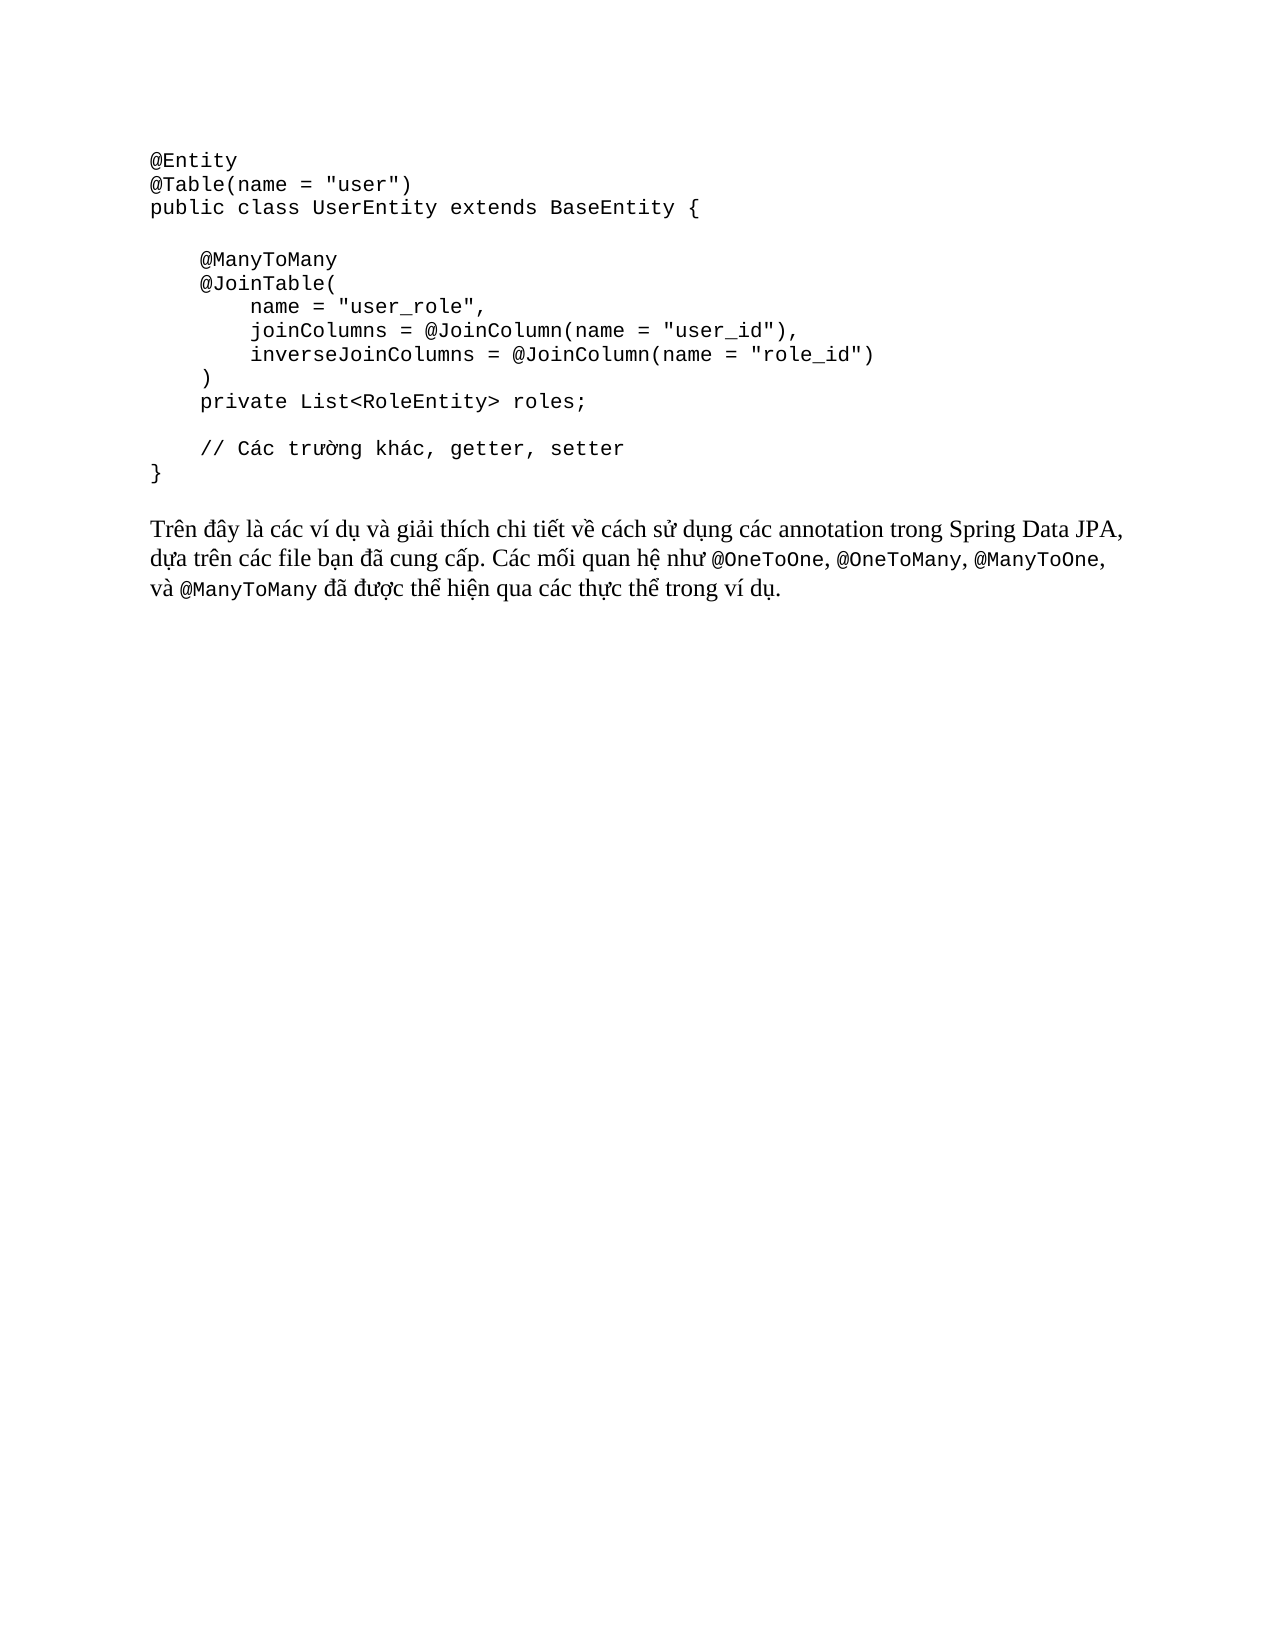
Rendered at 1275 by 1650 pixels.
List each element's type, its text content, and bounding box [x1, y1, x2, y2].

text @ManyToMany [150, 249, 1125, 273]
text joinColumns = @JoinColumn(name = "user_id"), [150, 320, 1125, 343]
text ) [150, 367, 1125, 391]
text @JoinTable( [150, 273, 1125, 296]
text @Table(name = "user") [150, 174, 1125, 197]
text } [150, 462, 1125, 485]
text Trên đây là các ví dụ và giải thích chi tiết về cách sử dụng các annotation trong Spring Data JPA, dựa trên các file bạn đã cung cấp. Các mối quan hệ như @OneToOne, @OneToMany, @ManyToOne, và @ManyToMany đã được thể hiện qua các thực thể trong ví dụ. [150, 514, 1125, 602]
text @Entity [150, 150, 1125, 174]
text inverseJoinColumns = @JoinColumn(name = "role_id") [150, 343, 1125, 367]
text public class UserEntity extends BaseEntity { [150, 197, 1125, 221]
text // Các trường khác, getter, setter [150, 438, 1125, 462]
text name = "user_role", [150, 296, 1125, 320]
text private List<RoleEntity> roles; [150, 391, 1125, 414]
